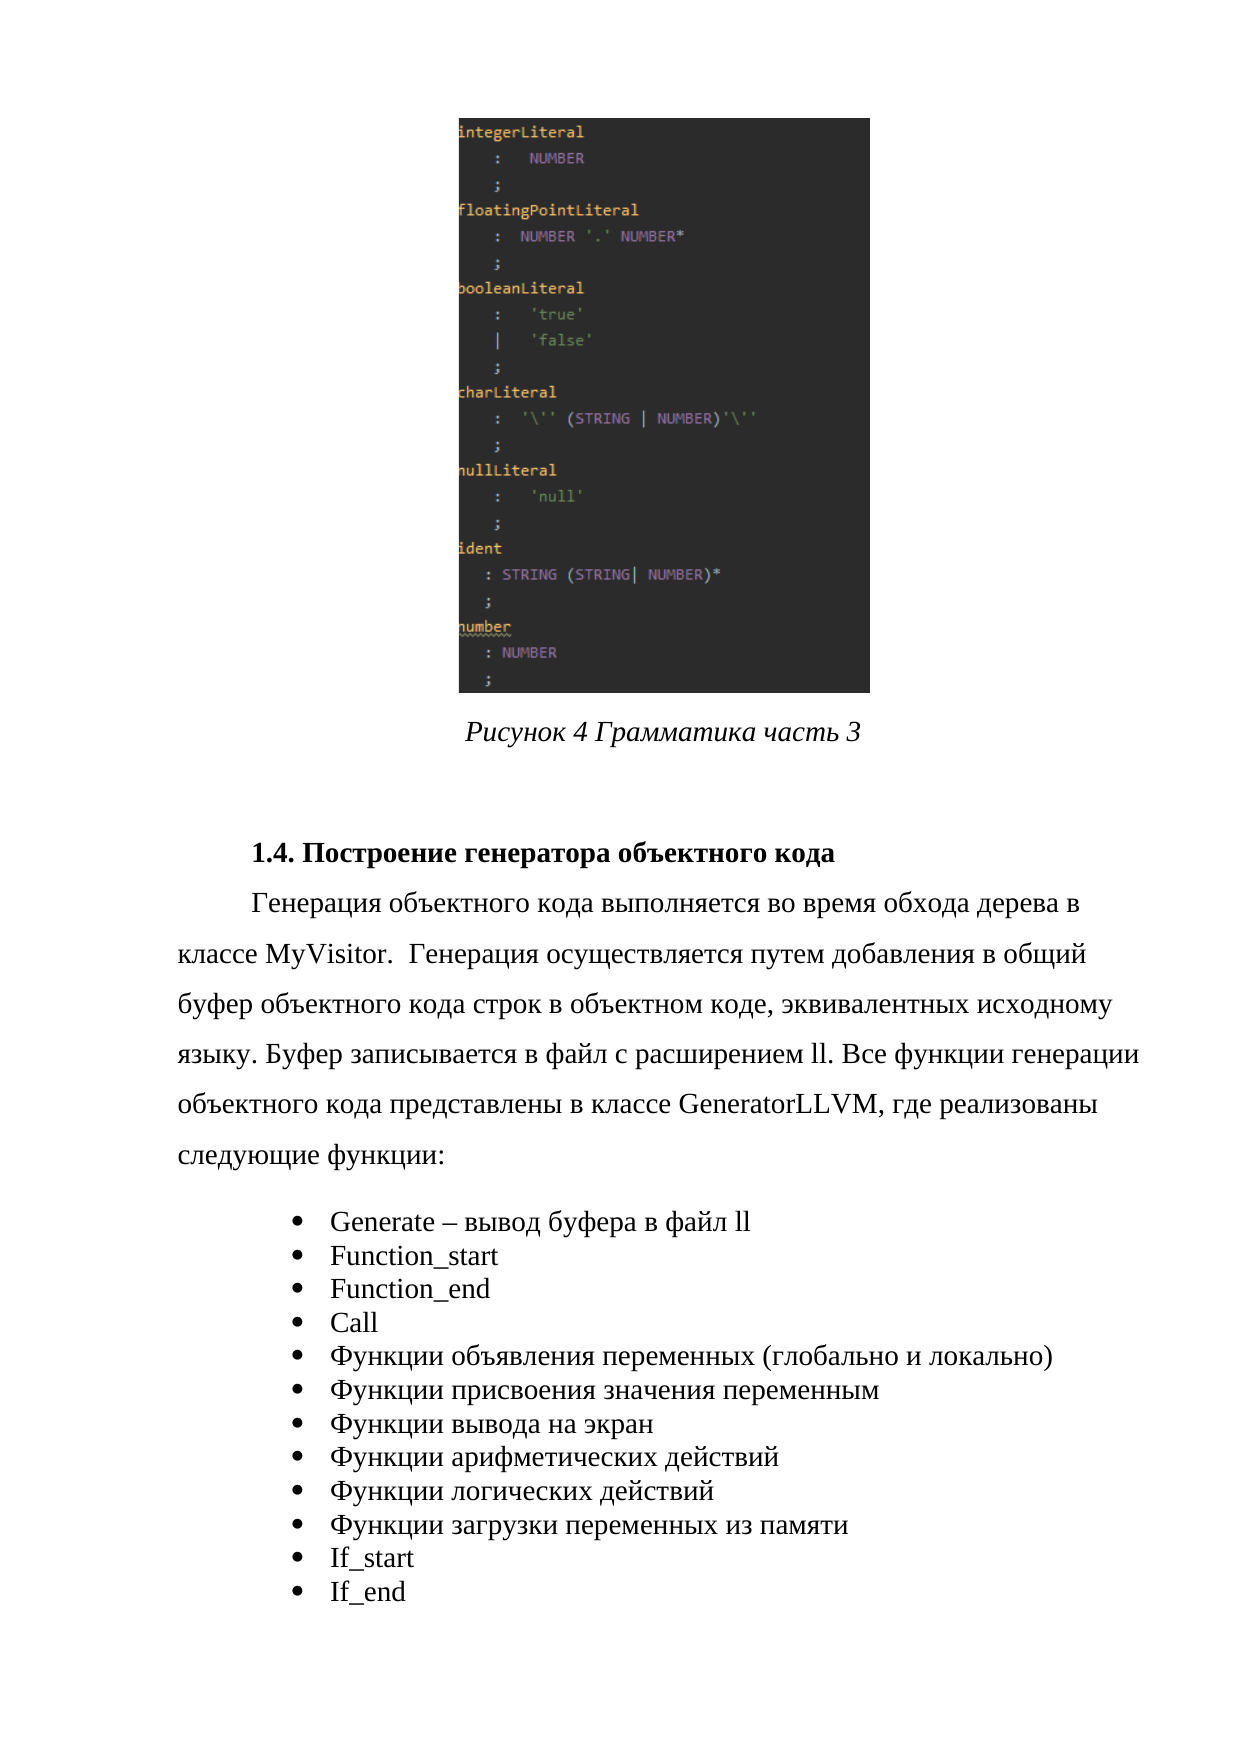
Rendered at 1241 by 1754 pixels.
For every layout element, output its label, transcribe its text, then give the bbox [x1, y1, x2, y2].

list Функции арифметических действий [292, 1439, 1152, 1473]
list Generate – вывод буфера в файл ll [292, 1204, 1152, 1238]
list Call [292, 1305, 1152, 1338]
list Функции вывода на экран [292, 1406, 1152, 1439]
list If_end [292, 1574, 1152, 1608]
subtitle 1.4. Построение генератора объектного кода [177, 835, 1152, 869]
text Рисунок 4 Грамматика часть 3 [177, 714, 1152, 747]
list Функции объявления переменных (глобально и локально) [292, 1338, 1152, 1372]
list Function_end [292, 1271, 1152, 1305]
text Генерация объектного кода выполняется во время обхода дерева в классе MyVisitor. Генерация осуществляется путем добавления в общий буфер объектного кода строк в объектном коде, эквивалентных исходному языку. Буфер записывается в файл с расширением ll. Все функции генерации объектного кода представлены в классе GeneratorLLVM, где реализованы следующие функции: [177, 885, 1152, 1171]
list Function_start [292, 1238, 1152, 1271]
list Функции загрузки переменных из памяти [292, 1507, 1152, 1540]
picture [458, 118, 870, 693]
list If_start [292, 1540, 1152, 1574]
list Функции присвоения значения переменным [292, 1372, 1152, 1406]
list Функции логических действий [292, 1473, 1152, 1507]
